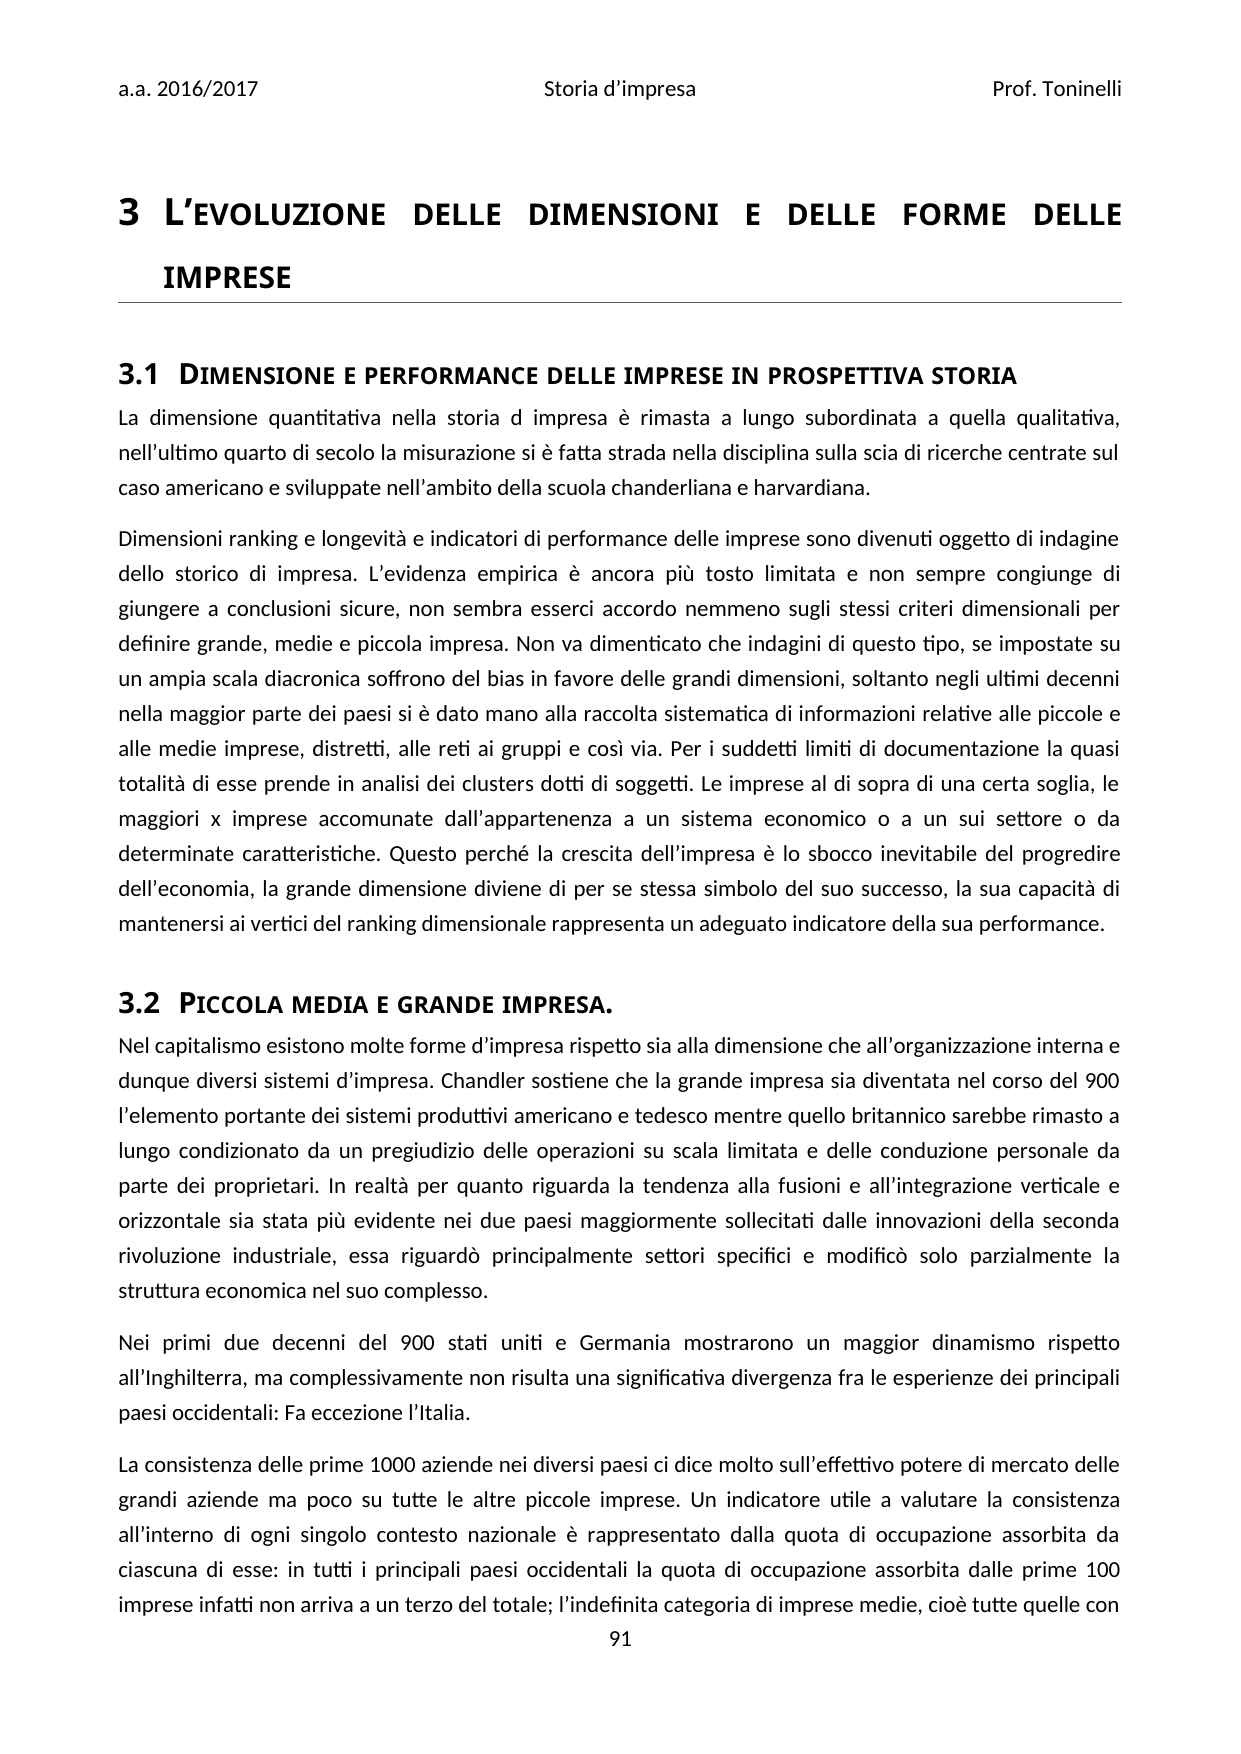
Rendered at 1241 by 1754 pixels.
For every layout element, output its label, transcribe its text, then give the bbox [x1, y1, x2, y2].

text Dimensioni ranking e longevità e indicatori di performance delle imprese sono divenuti oggetto di indagine dello storico di impresa. L’evidenza empirica è ancora più tosto limitata e non sempre congiunge di giungere a conclusioni sicure, non sembra esserci accordo nemmeno sugli stessi criteri dimensionali per definire grande, medie e piccola impresa. Non va dimenticato che indagini di questo tipo, se impostate su un ampia scala diacronica soffrono del bias in favore delle grandi dimensioni, soltanto negli ultimi decenni nella maggior parte dei paesi si è dato mano alla raccolta sistematica di informazioni relative alle piccole e alle medie imprese, distretti, alle reti ai gruppi e così via. Per i suddetti limiti di documentazione la quasi totalità di esse prende in analisi dei clusters dotti di soggetti. Le imprese al di sopra di una certa soglia, le maggiori x imprese accomunate dall’appartenenza a un sistema economico o a un sui settore o da determinate caratteristiche. Questo perché la crescita dell’impresa è lo sbocco inevitabile del progredire dell’economia, la grande dimensione diviene di per se stessa simbolo del suo successo, la sua capacità di mantenersi ai vertici del ranking dimensionale rappresenta un adeguato indicatore della sua performance. [118, 524, 1122, 937]
text La dimensione quantitativa nella storia d impresa è rimasta a lungo subordinata a quella qualitativa, nell’ultimo quarto di secolo la misurazione si è fatta strada nella disciplina sulla scia di ricerche centrate sul caso americano e sviluppate nell’ambito della scuola chanderliana e harvardiana. [118, 403, 1122, 501]
subtitle L’evoluzione delle dimensioni e delle forme delle imprese [118, 185, 1122, 302]
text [118, 1450, 1122, 1618]
subtitle Piccola media e grande impresa. [118, 982, 1122, 1022]
subtitle Dimensione e performance delle imprese in prospettiva storia [118, 353, 1122, 393]
text Nei primi due decenni del 900 stati uniti e Germania mostrarono un maggior dinamismo rispetto all’Inghilterra, ma complessivamente non risulta una significativa divergenza fra le esperienze dei principali paesi occidentali: Fa eccezione l’Italia. [118, 1328, 1122, 1426]
text Nel capitalismo esistono molte forme d’impresa rispetto sia alla dimensione che all’organizzazione interna e dunque diversi sistemi d’impresa. Chandler sostiene che la grande impresa sia diventata nel corso del 900 l’elemento portante dei sistemi produttivi americano e tedesco mentre quello britannico sarebbe rimasto a lungo condizionato da un pregiudizio delle operazioni su scala limitata e delle conduzione personale da parte dei proprietari. In realtà per quanto riguarda la tendenza alla fusioni e all’integrazione verticale e orizzontale sia stata più evidente nei due paesi maggiormente sollecitati dalle innovazioni della seconda rivoluzione industriale, essa riguardò principalmente settori specifici e modificò solo parzialmente la struttura economica nel suo complesso. [118, 1032, 1122, 1304]
